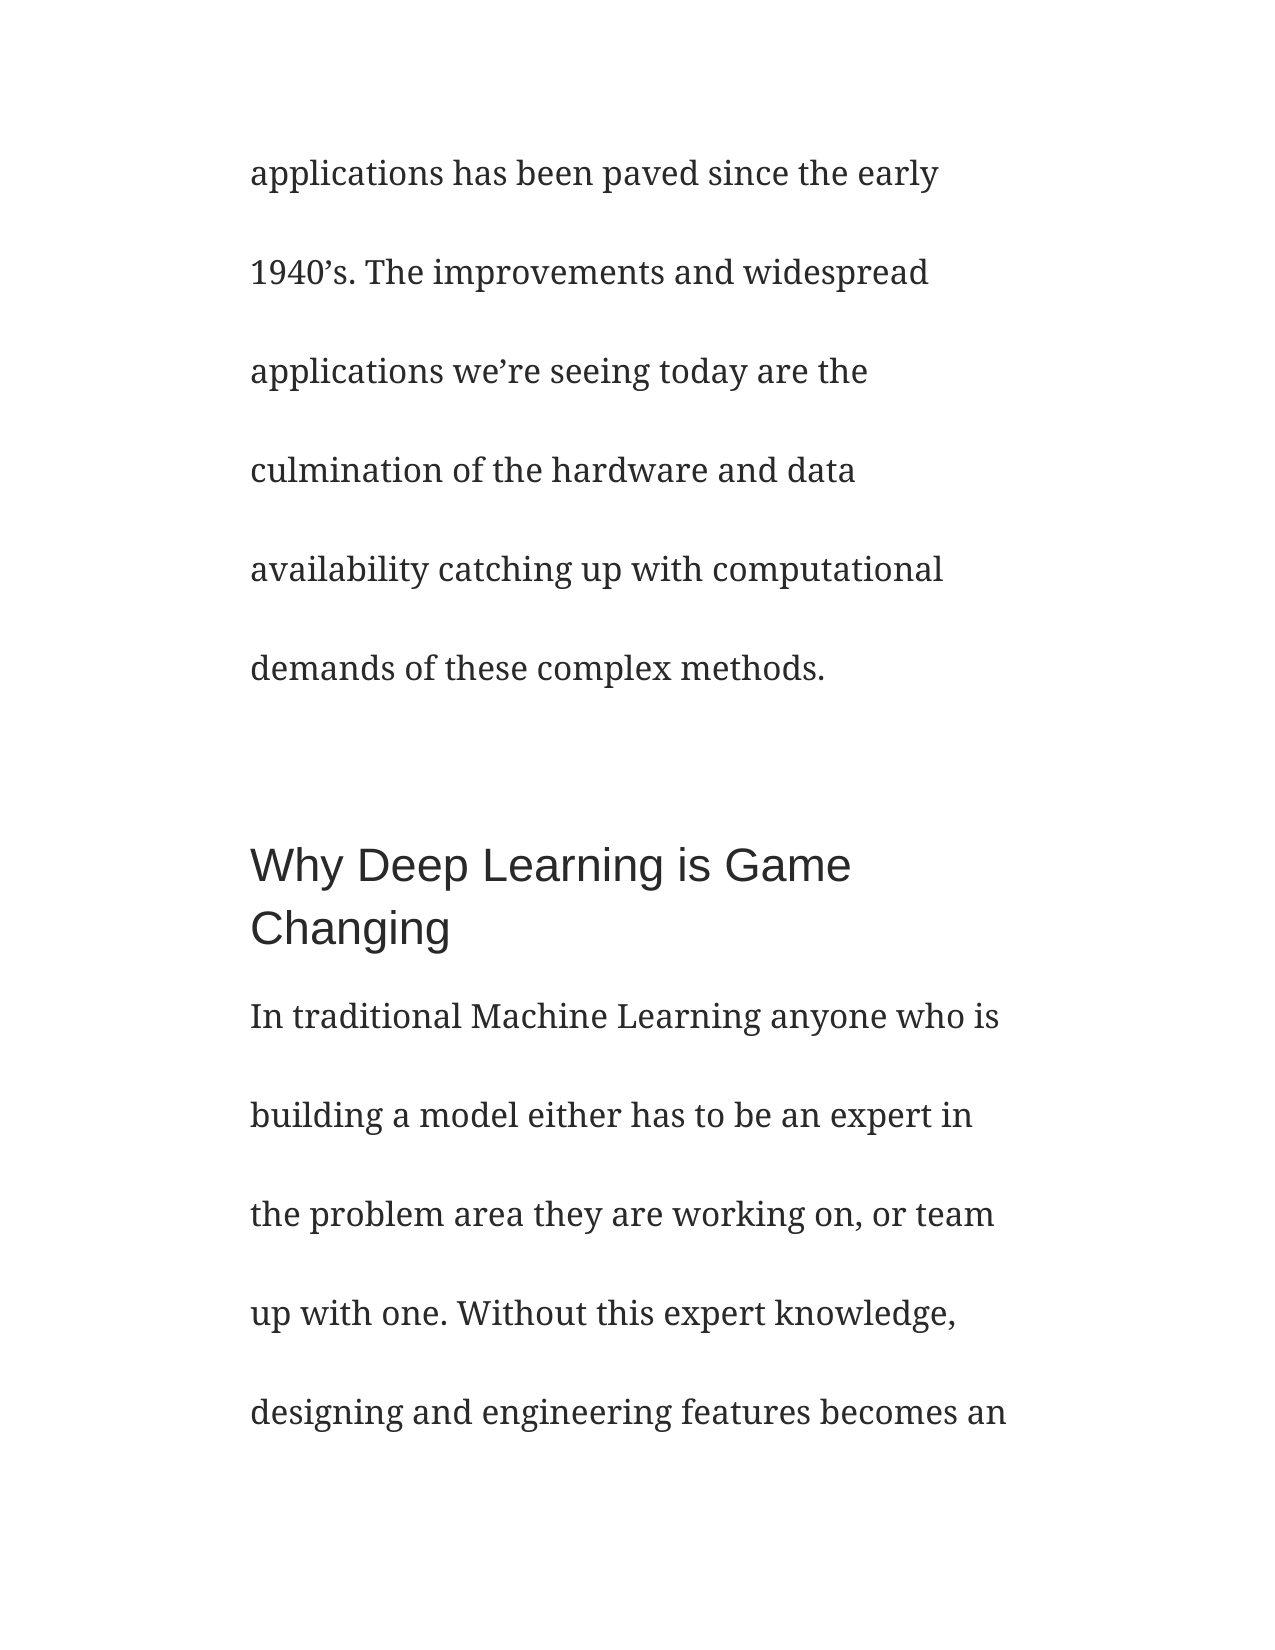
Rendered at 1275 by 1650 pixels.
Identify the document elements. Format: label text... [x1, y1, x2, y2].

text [250, 993, 1025, 1434]
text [250, 150, 1025, 690]
subtitle Why Deep Learning is Game Changing [250, 837, 1025, 954]
